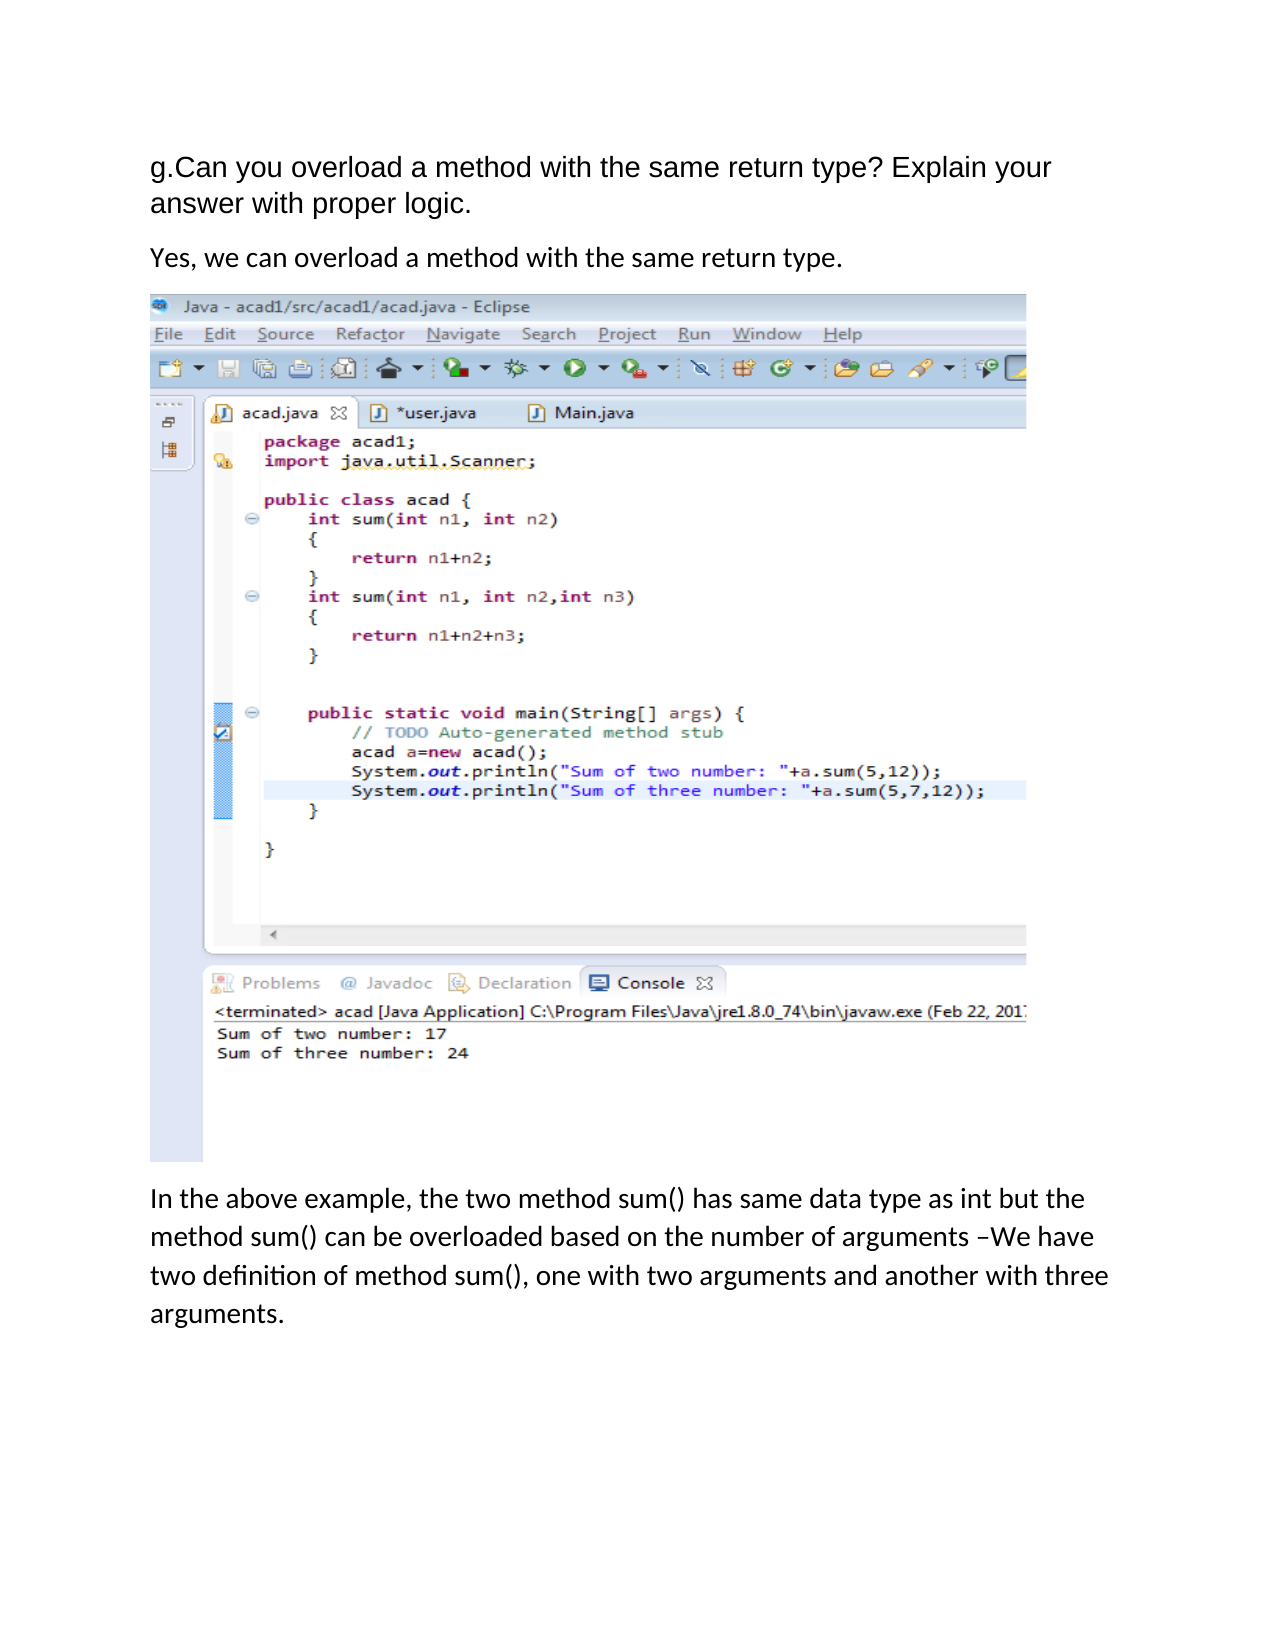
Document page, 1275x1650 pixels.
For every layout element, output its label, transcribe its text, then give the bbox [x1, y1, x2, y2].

text In the above example, the two method sum() has same data type as int but the method sum() can be overloaded based on the number of arguments –We have two definition of method sum(), one with two arguments and another with three arguments. [150, 1180, 1125, 1331]
picture [150, 294, 1027, 1162]
text Yes, we can overload a method with the same return type. [150, 239, 1125, 274]
text g.Can you overload a method with the same return type? Explain your answer with proper logic. [150, 150, 1125, 220]
